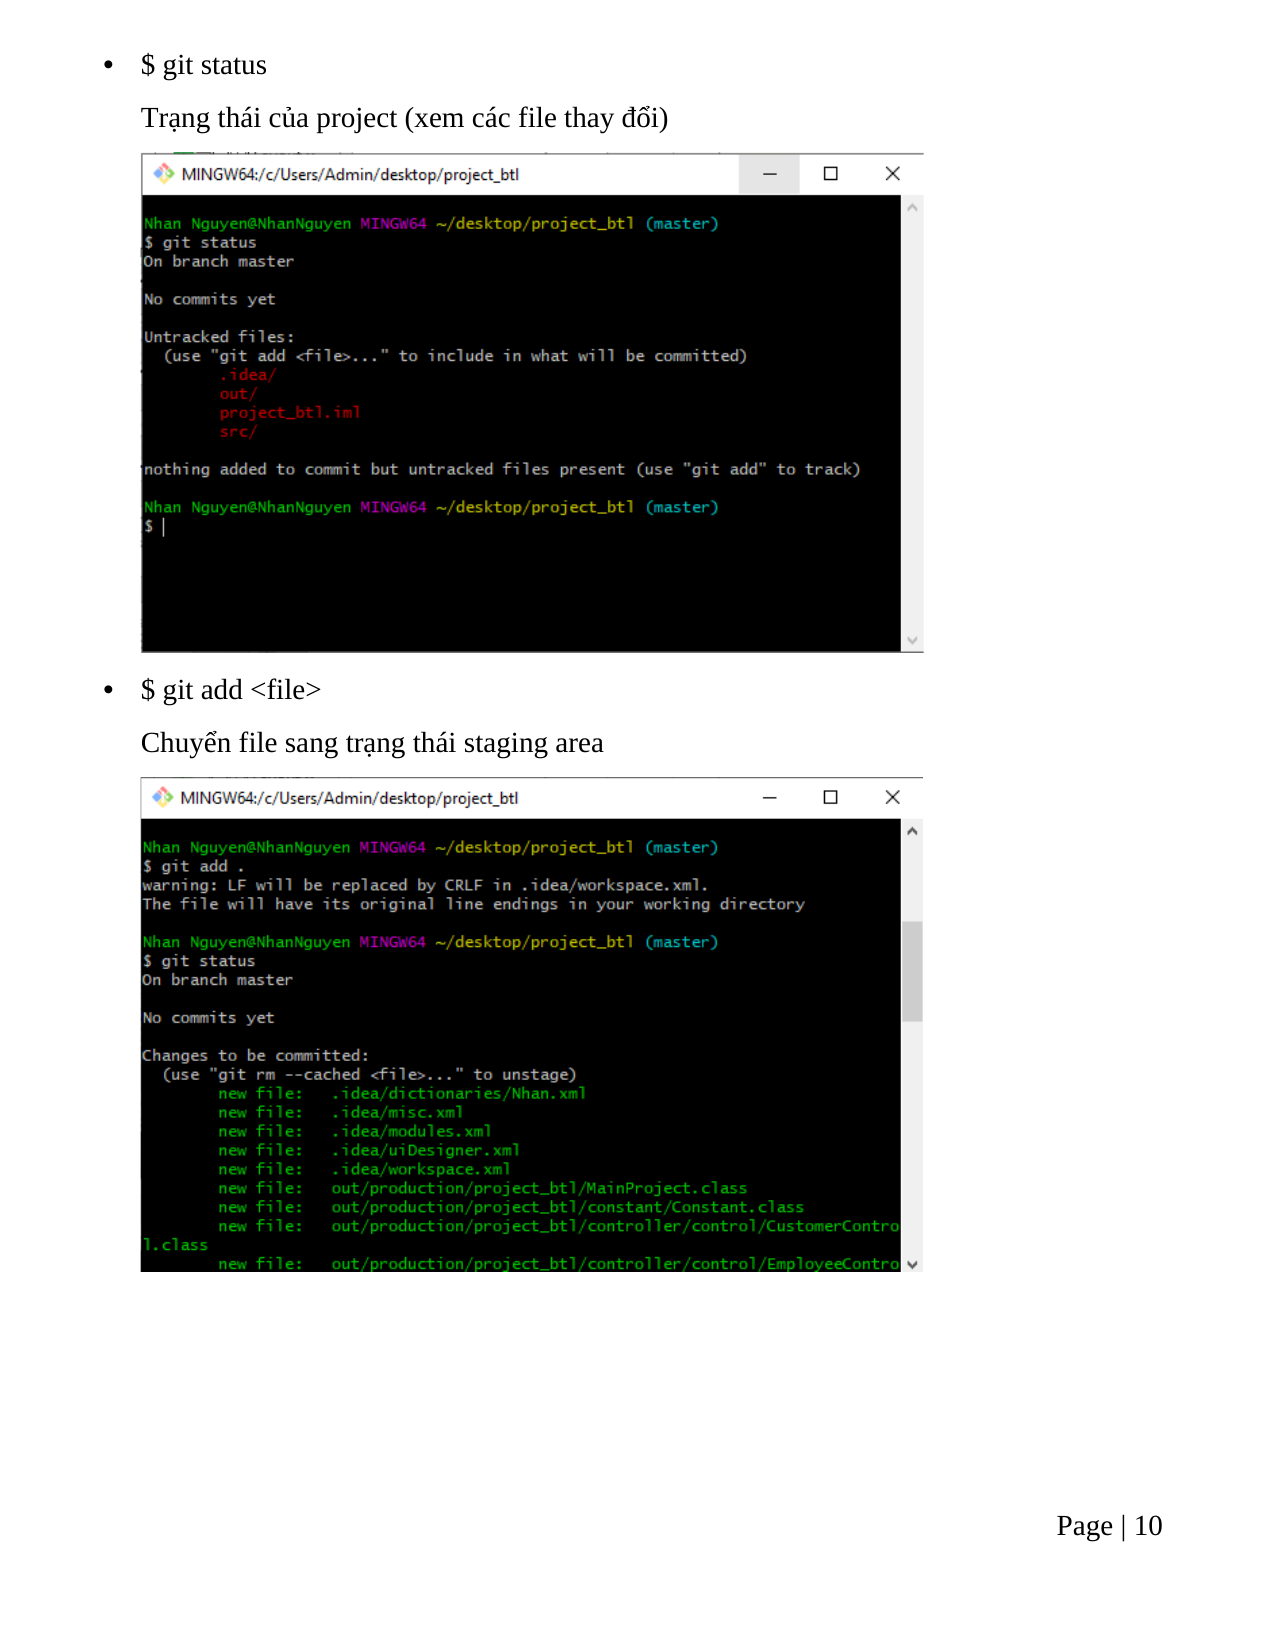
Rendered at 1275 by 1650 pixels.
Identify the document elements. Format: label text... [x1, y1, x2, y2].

text Chuyển file sang trạng thái staging area [141, 725, 1162, 758]
list $ git add <file> [103, 672, 1162, 706]
picture [140, 152, 924, 653]
picture [140, 777, 923, 1272]
list $ git status [103, 47, 1162, 81]
text Trạng thái của project (xem các file thay đổi) [141, 100, 1162, 133]
